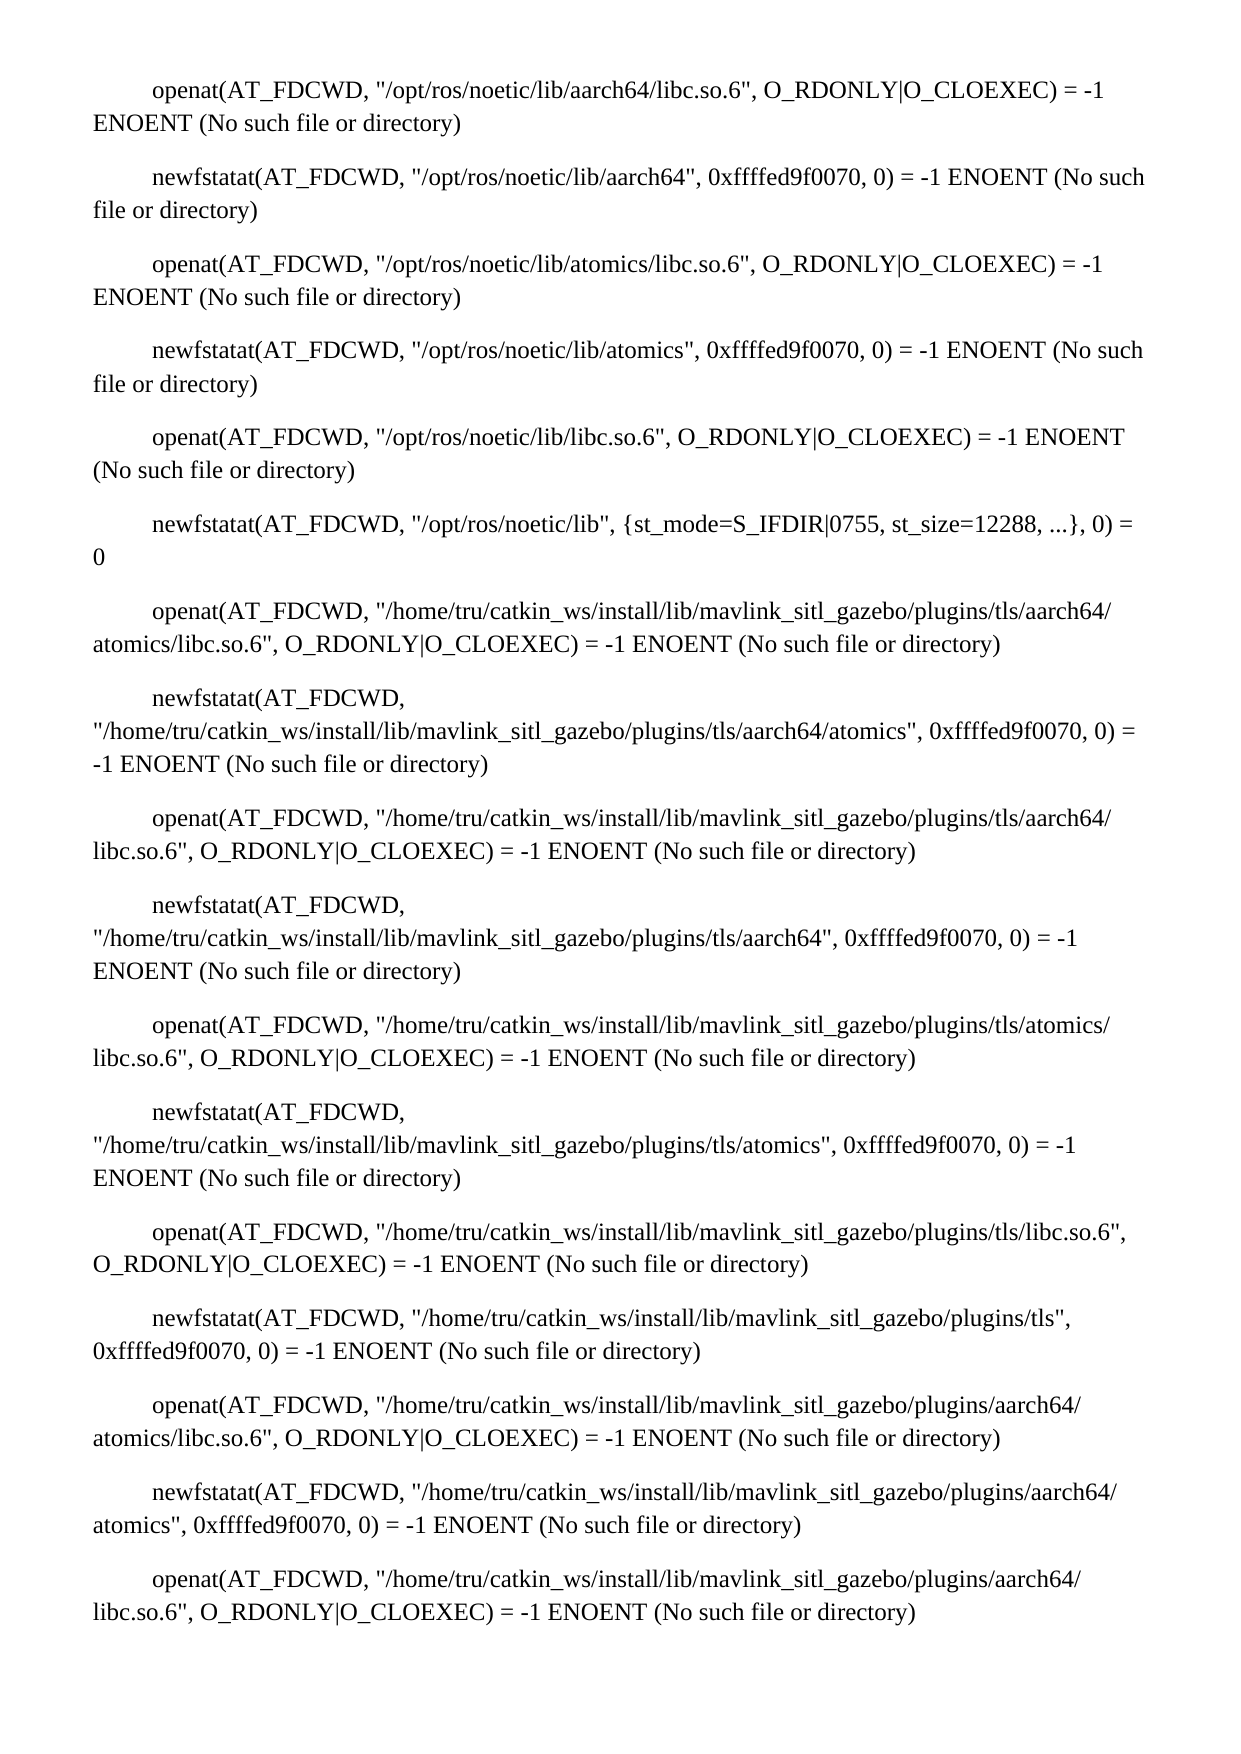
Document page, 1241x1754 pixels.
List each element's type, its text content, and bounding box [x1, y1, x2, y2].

text newfstatat(AT_FDCWD, "/home/tru/catkin_ws/install/lib/mavlink_sitl_gazebo/plugins/aarch64/atomics", 0xffffed9f0070, 0) = -1 ENOENT (No such file or directory) [93, 1477, 1147, 1539]
text openat(AT_FDCWD, "/home/tru/catkin_ws/install/lib/mavlink_sitl_gazebo/plugins/tls/aarch64/libc.so.6", O_RDONLY|O_CLOEXEC) = -1 ENOENT (No such file or directory) [93, 803, 1147, 865]
text newfstatat(AT_FDCWD, "/home/tru/catkin_ws/install/lib/mavlink_sitl_gazebo/plugins/tls/atomics", 0xffffed9f0070, 0) = -1 ENOENT (No such file or directory) [93, 1097, 1147, 1191]
text newfstatat(AT_FDCWD, "/home/tru/catkin_ws/install/lib/mavlink_sitl_gazebo/plugins/tls", 0xffffed9f0070, 0) = -1 ENOENT (No such file or directory) [93, 1303, 1147, 1365]
text openat(AT_FDCWD, "/opt/ros/noetic/lib/libc.so.6", O_RDONLY|O_CLOEXEC) = -1 ENOENT (No such file or directory) [93, 422, 1147, 484]
text openat(AT_FDCWD, "/home/tru/catkin_ws/install/lib/mavlink_sitl_gazebo/plugins/tls/libc.so.6", O_RDONLY|O_CLOEXEC) = -1 ENOENT (No such file or directory) [93, 1217, 1147, 1278]
text openat(AT_FDCWD, "/home/tru/catkin_ws/install/lib/mavlink_sitl_gazebo/plugins/tls/aarch64/atomics/libc.so.6", O_RDONLY|O_CLOEXEC) = -1 ENOENT (No such file or directory) [93, 596, 1147, 658]
text openat(AT_FDCWD, "/opt/ros/noetic/lib/aarch64/libc.so.6", O_RDONLY|O_CLOEXEC) = -1 ENOENT (No such file or directory) [93, 75, 1147, 137]
text openat(AT_FDCWD, "/home/tru/catkin_ws/install/lib/mavlink_sitl_gazebo/plugins/tls/atomics/libc.so.6", O_RDONLY|O_CLOEXEC) = -1 ENOENT (No such file or directory) [93, 1010, 1147, 1072]
text newfstatat(AT_FDCWD, "/home/tru/catkin_ws/install/lib/mavlink_sitl_gazebo/plugins/tls/aarch64", 0xffffed9f0070, 0) = -1 ENOENT (No such file or directory) [93, 890, 1147, 985]
text newfstatat(AT_FDCWD, "/home/tru/catkin_ws/install/lib/mavlink_sitl_gazebo/plugins/tls/aarch64/atomics", 0xffffed9f0070, 0) = -1 ENOENT (No such file or directory) [93, 683, 1147, 778]
text openat(AT_FDCWD, "/home/tru/catkin_ws/install/lib/mavlink_sitl_gazebo/plugins/aarch64/libc.so.6", O_RDONLY|O_CLOEXEC) = -1 ENOENT (No such file or directory) [93, 1564, 1147, 1626]
text newfstatat(AT_FDCWD, "/opt/ros/noetic/lib", {st_mode=S_IFDIR|0755, st_size=12288, ...}, 0) = 0 [93, 509, 1147, 571]
text openat(AT_FDCWD, "/home/tru/catkin_ws/install/lib/mavlink_sitl_gazebo/plugins/aarch64/atomics/libc.so.6", O_RDONLY|O_CLOEXEC) = -1 ENOENT (No such file or directory) [93, 1390, 1147, 1452]
text newfstatat(AT_FDCWD, "/opt/ros/noetic/lib/atomics", 0xffffed9f0070, 0) = -1 ENOENT (No such file or directory) [93, 336, 1147, 397]
text openat(AT_FDCWD, "/opt/ros/noetic/lib/atomics/libc.so.6", O_RDONLY|O_CLOEXEC) = -1 ENOENT (No such file or directory) [93, 249, 1147, 311]
text newfstatat(AT_FDCWD, "/opt/ros/noetic/lib/aarch64", 0xffffed9f0070, 0) = -1 ENOENT (No such file or directory) [93, 162, 1147, 224]
